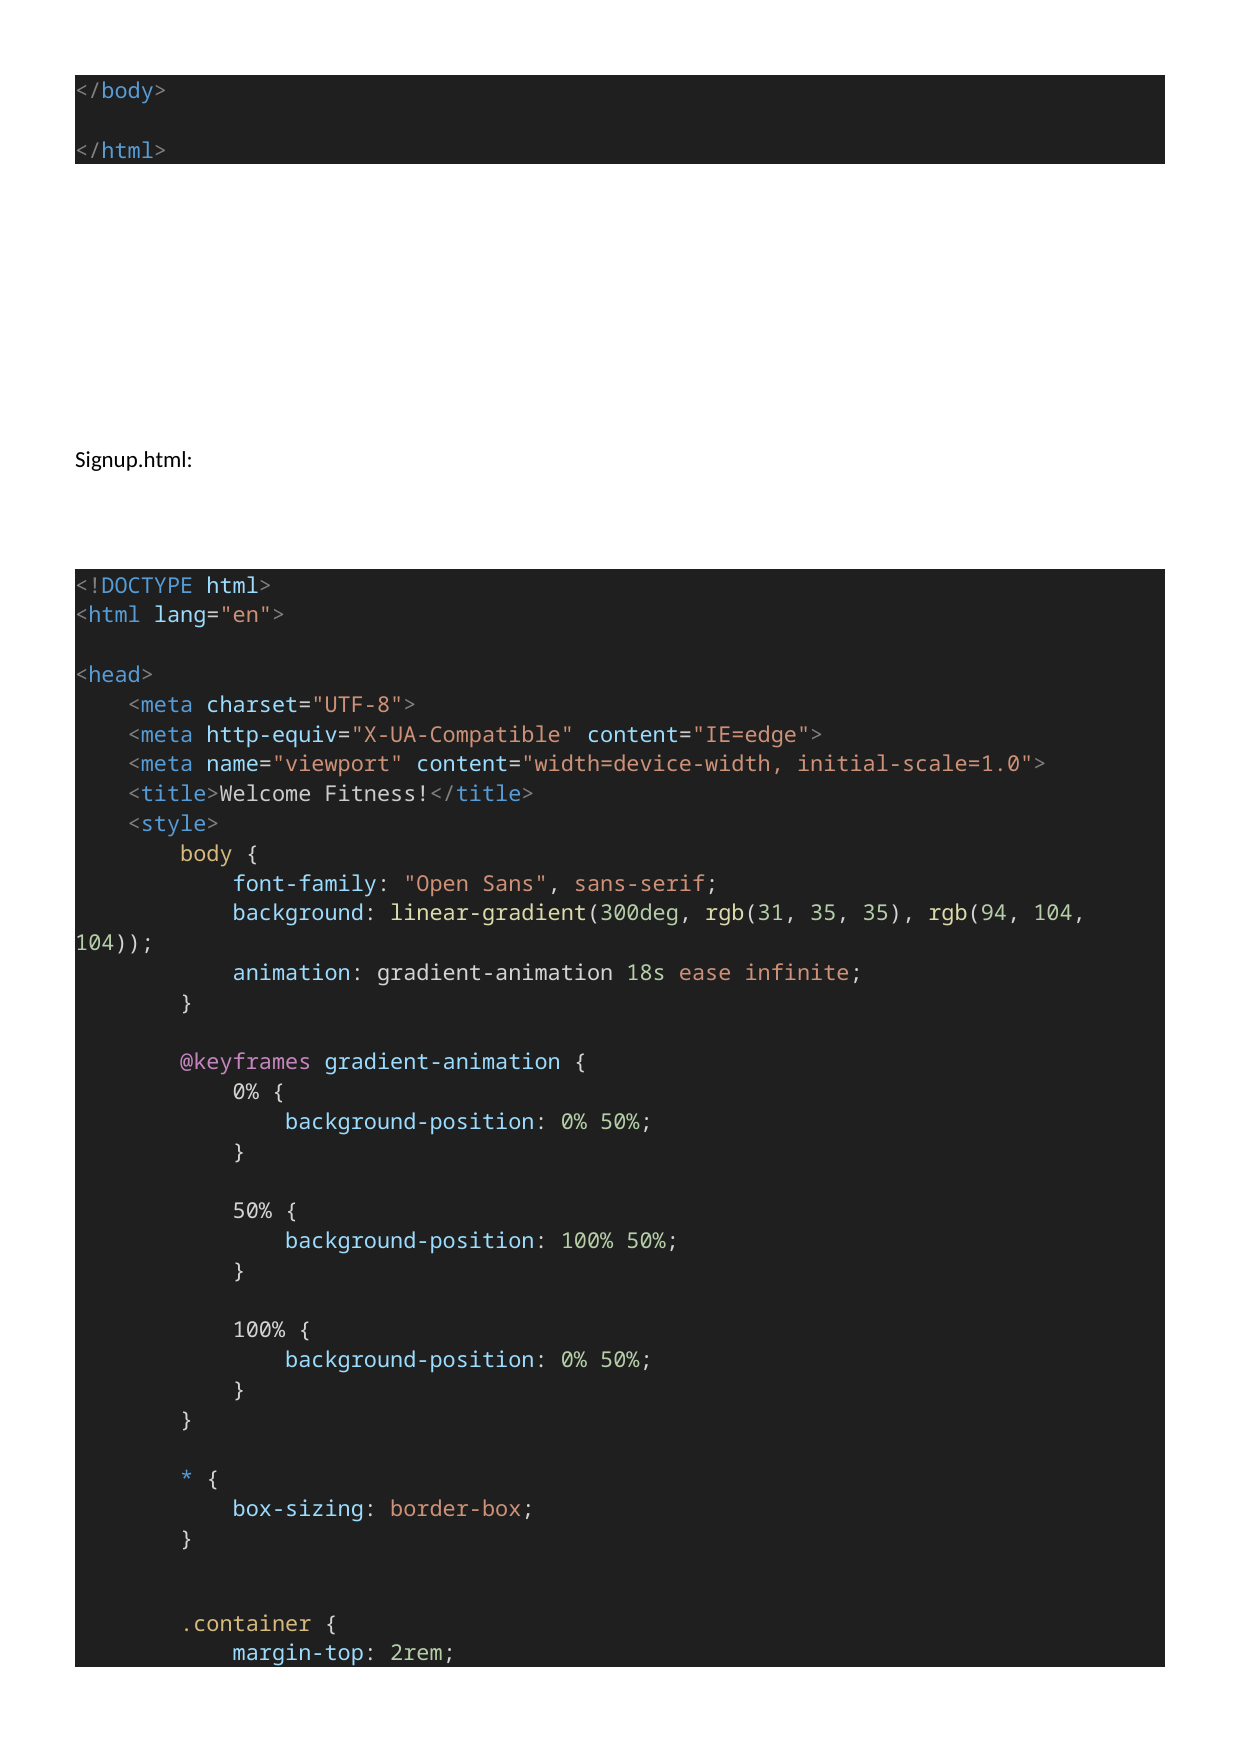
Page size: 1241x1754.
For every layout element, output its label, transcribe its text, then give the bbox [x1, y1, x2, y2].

text } [75, 1255, 1165, 1284]
text <head> [75, 659, 1165, 689]
text </body> [75, 75, 1165, 105]
text } [75, 1404, 1165, 1433]
text background-position: 0% 50%; [75, 1106, 1165, 1136]
text } [75, 987, 1165, 1016]
text <meta charset="UTF-8"> [75, 689, 1165, 718]
text 0% { [75, 1076, 1165, 1106]
text background-position: 100% 50%; [75, 1225, 1165, 1255]
text body { [75, 838, 1165, 867]
text <title>Welcome Fitness!</title> [75, 778, 1165, 808]
text <style> [75, 808, 1165, 838]
text margin-top: 2rem; [75, 1637, 1165, 1667]
text } [75, 1374, 1165, 1404]
text 100% { [75, 1314, 1165, 1344]
text font-family: "Open Sans", sans-serif; [75, 867, 1165, 897]
text <html lang="en"> [75, 599, 1165, 629]
text @keyframes gradient-animation { [75, 1046, 1165, 1076]
text .container { [75, 1607, 1165, 1637]
text background: linear-gradient(300deg, rgb(31, 35, 35), rgb(94, 104, 104)); [75, 897, 1165, 957]
text background-position: 0% 50%; [75, 1344, 1165, 1374]
text Signup.html: [75, 446, 1165, 504]
text <meta name="viewport" content="width=device-width, initial-scale=1.0"> [75, 748, 1165, 778]
text animation: gradient-animation 18s ease infinite; [75, 957, 1165, 987]
text } [75, 1523, 1165, 1553]
text } [75, 1136, 1165, 1165]
text * { [75, 1463, 1165, 1493]
text </html> [75, 134, 1165, 164]
text 50% { [75, 1195, 1165, 1225]
text box-sizing: border-box; [75, 1493, 1165, 1523]
text <meta http-equiv="X-UA-Compatible" content="IE=edge"> [75, 718, 1165, 748]
text <!DOCTYPE html> [75, 569, 1165, 599]
